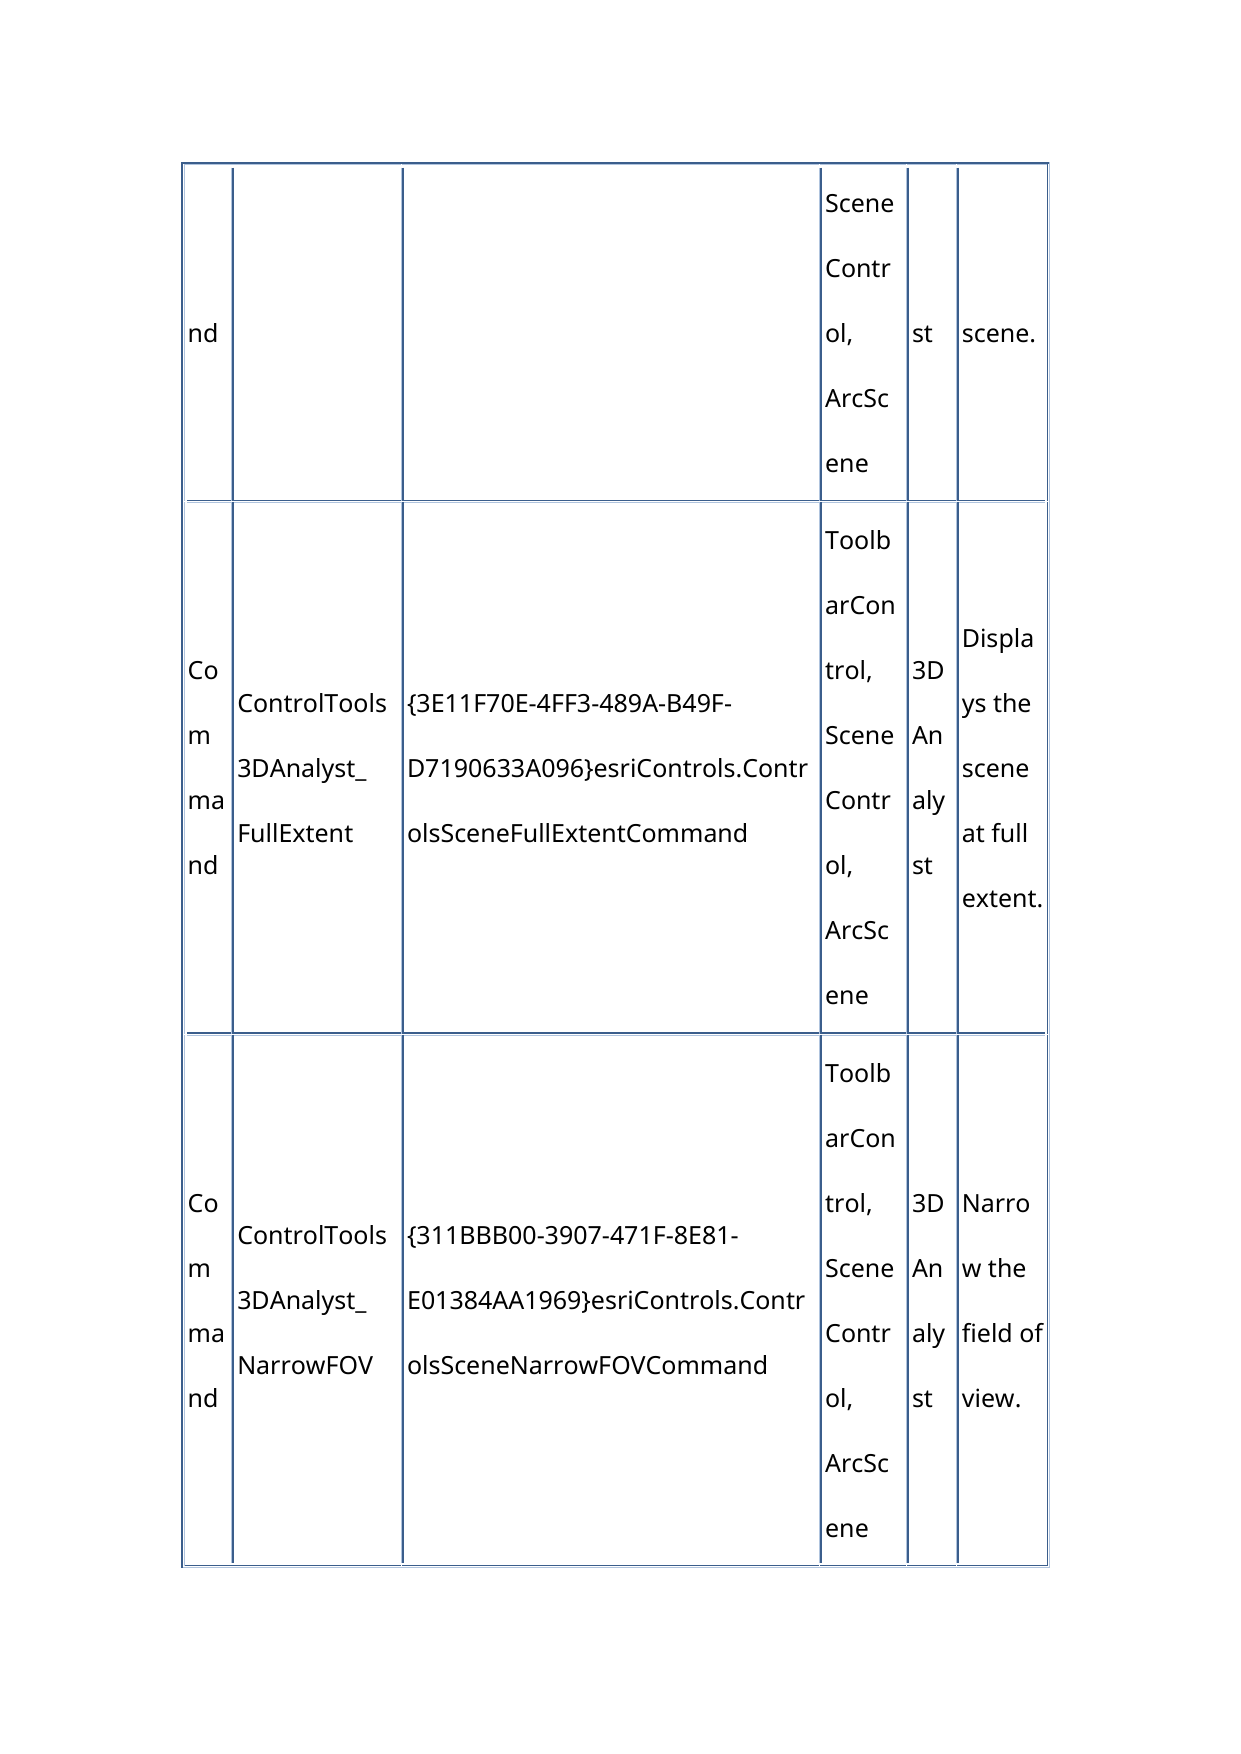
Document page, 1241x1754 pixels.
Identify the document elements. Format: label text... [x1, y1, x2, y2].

table_cell Narrow the field of view. [957, 1032, 1047, 1565]
table_cell ControlTools3DAnalyst_ NarrowFOV [232, 1036, 402, 1565]
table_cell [402, 164, 820, 499]
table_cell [232, 164, 402, 499]
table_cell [820, 1036, 907, 1565]
table_cell 3DAnalyst [907, 164, 957, 499]
table_cell ToolbarControl, SceneControl, ArcScene [822, 503, 906, 1032]
table_cell Command [185, 500, 231, 1032]
table_cell 3DAnalyst [909, 503, 956, 1032]
table_cell 3DAnalyst [907, 1036, 957, 1565]
table_cell {3E11F70E-4FF3-489A-B49F-D7190633A096}esriControls.ControlsSceneFullExtentCommand [404, 503, 819, 1032]
table_cell Command [185, 165, 232, 499]
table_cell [957, 165, 1047, 499]
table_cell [820, 164, 907, 499]
table_cell Displays the scene at full extent. [959, 500, 1047, 1032]
table_cell {311BBB00-3907-471F-8E81-E01384AA1969}esriControls.ControlsSceneNarrowFOVCommand [402, 1036, 820, 1565]
table_cell ControlTools3DAnalyst_ FullExtent [234, 503, 401, 1032]
table_cell Command [185, 1032, 232, 1565]
